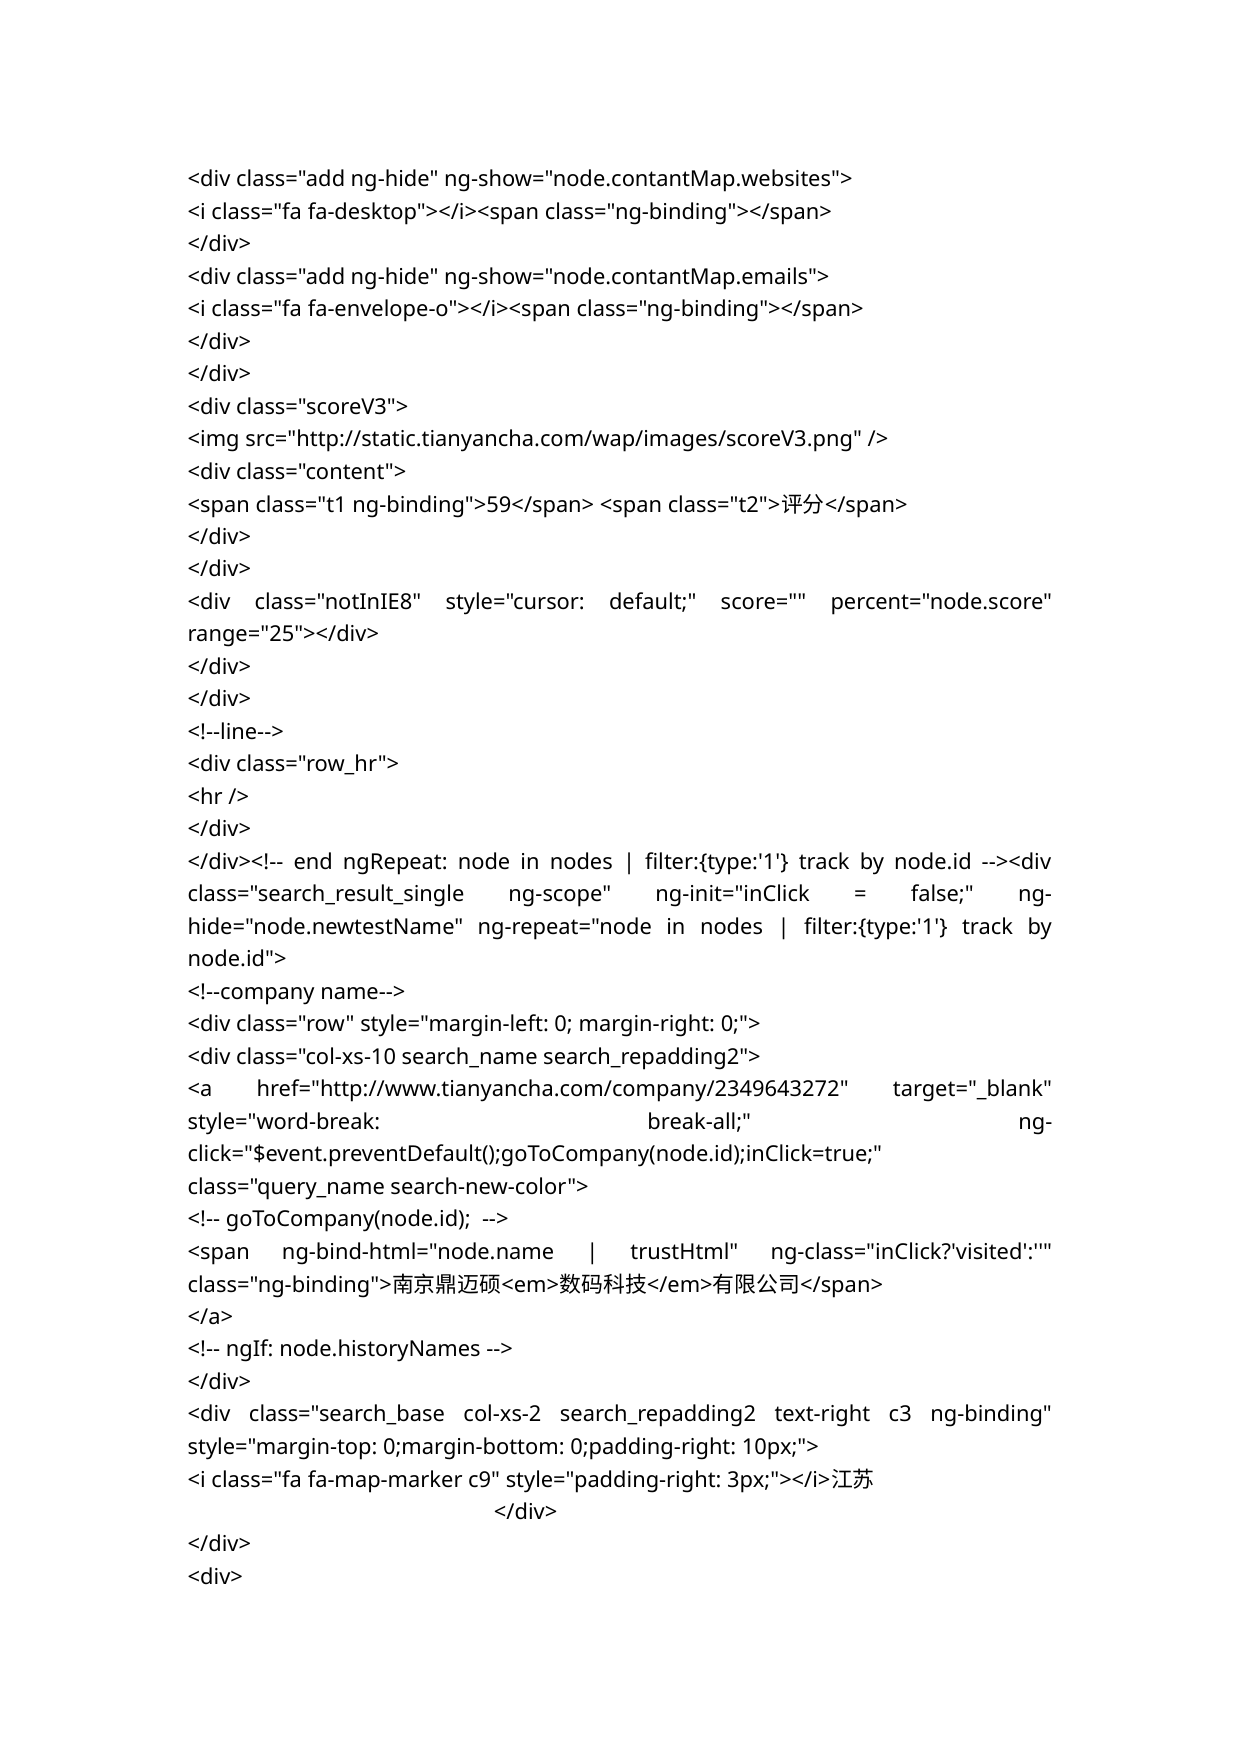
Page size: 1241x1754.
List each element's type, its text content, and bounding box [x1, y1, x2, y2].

text <div class="add ng-hide" ng-show="node.contantMap.emails"> [187, 259, 1053, 292]
text <hr /> [187, 779, 1053, 812]
text <i class="fa fa-envelope-o"></i><span class="ng-binding"></span> [187, 292, 1053, 324]
text <div class="content"> [187, 454, 1053, 487]
text <div class="col-xs-10 search_name search_repadding2"> [187, 1039, 1053, 1072]
text </div> [187, 812, 1053, 844]
text </a> [187, 1299, 1053, 1332]
text <div class="search_base col-xs-2 search_repadding2 text-right c3 ng-binding" style="margin-top: 0;margin-bottom: 0;padding-right: 10px;"> [187, 1397, 1053, 1462]
text </div> [187, 552, 1053, 584]
text </div> [187, 682, 1053, 714]
text </div> [187, 519, 1053, 552]
text <!-- ngIf: node.historyNames --> [187, 1332, 1053, 1364]
text <div class="scoreV3"> [187, 389, 1053, 422]
text <img src="http://static.tianyancha.com/wap/images/scoreV3.png" /> [187, 422, 1053, 454]
text </div> [187, 357, 1053, 389]
text <!--line--> [187, 714, 1053, 747]
text <span ng-bind-html="node.name | trustHtml" ng-class="inClick?'visited':''" class="ng-binding">南京鼎迈硕<em>数码科技</em>有限公司</span> [187, 1234, 1053, 1299]
text <div class="add ng-hide" ng-show="node.contantMap.websites"> [187, 162, 1053, 194]
text <!-- goToCompany(node.id); --> [187, 1202, 1053, 1234]
text </div> [187, 649, 1053, 682]
text </div> [187, 1494, 1053, 1527]
text <div class="row_hr"> [187, 747, 1053, 779]
text <!--company name--> [187, 974, 1053, 1007]
text <div class="row" style="margin-left: 0; margin-right: 0;"> [187, 1007, 1053, 1039]
text </div> [187, 227, 1053, 259]
text <div class="notInIE8" style="cursor: default;" score="" percent="node.score" range="25"></div> [187, 584, 1053, 649]
text <div> [187, 1559, 1053, 1592]
text </div><!-- end ngRepeat: node in nodes | filter:{type:'1'} track by node.id --><div class="search_result_single ng-scope" ng-init="inClick = false;" ng-hide="node.newtestName" ng-repeat="node in nodes | filter:{type:'1'} track by node.id"> [187, 844, 1053, 974]
text <i class="fa fa-map-marker c9" style="padding-right: 3px;"></i>江苏 [187, 1462, 1053, 1494]
text </div> [187, 1527, 1053, 1559]
text </div> [187, 1364, 1053, 1397]
text </div> [187, 324, 1053, 357]
text <span class="t1 ng-binding">59</span> <span class="t2">评分</span> [187, 487, 1053, 519]
text <a href="http://www.tianyancha.com/company/2349643272" target="_blank" style="word-break: break-all;" ng-click="$event.preventDefault();goToCompany(node.id);inClick=true;" class="query_name search-new-color"> [187, 1072, 1053, 1202]
text <i class="fa fa-desktop"></i><span class="ng-binding"></span> [187, 194, 1053, 227]
